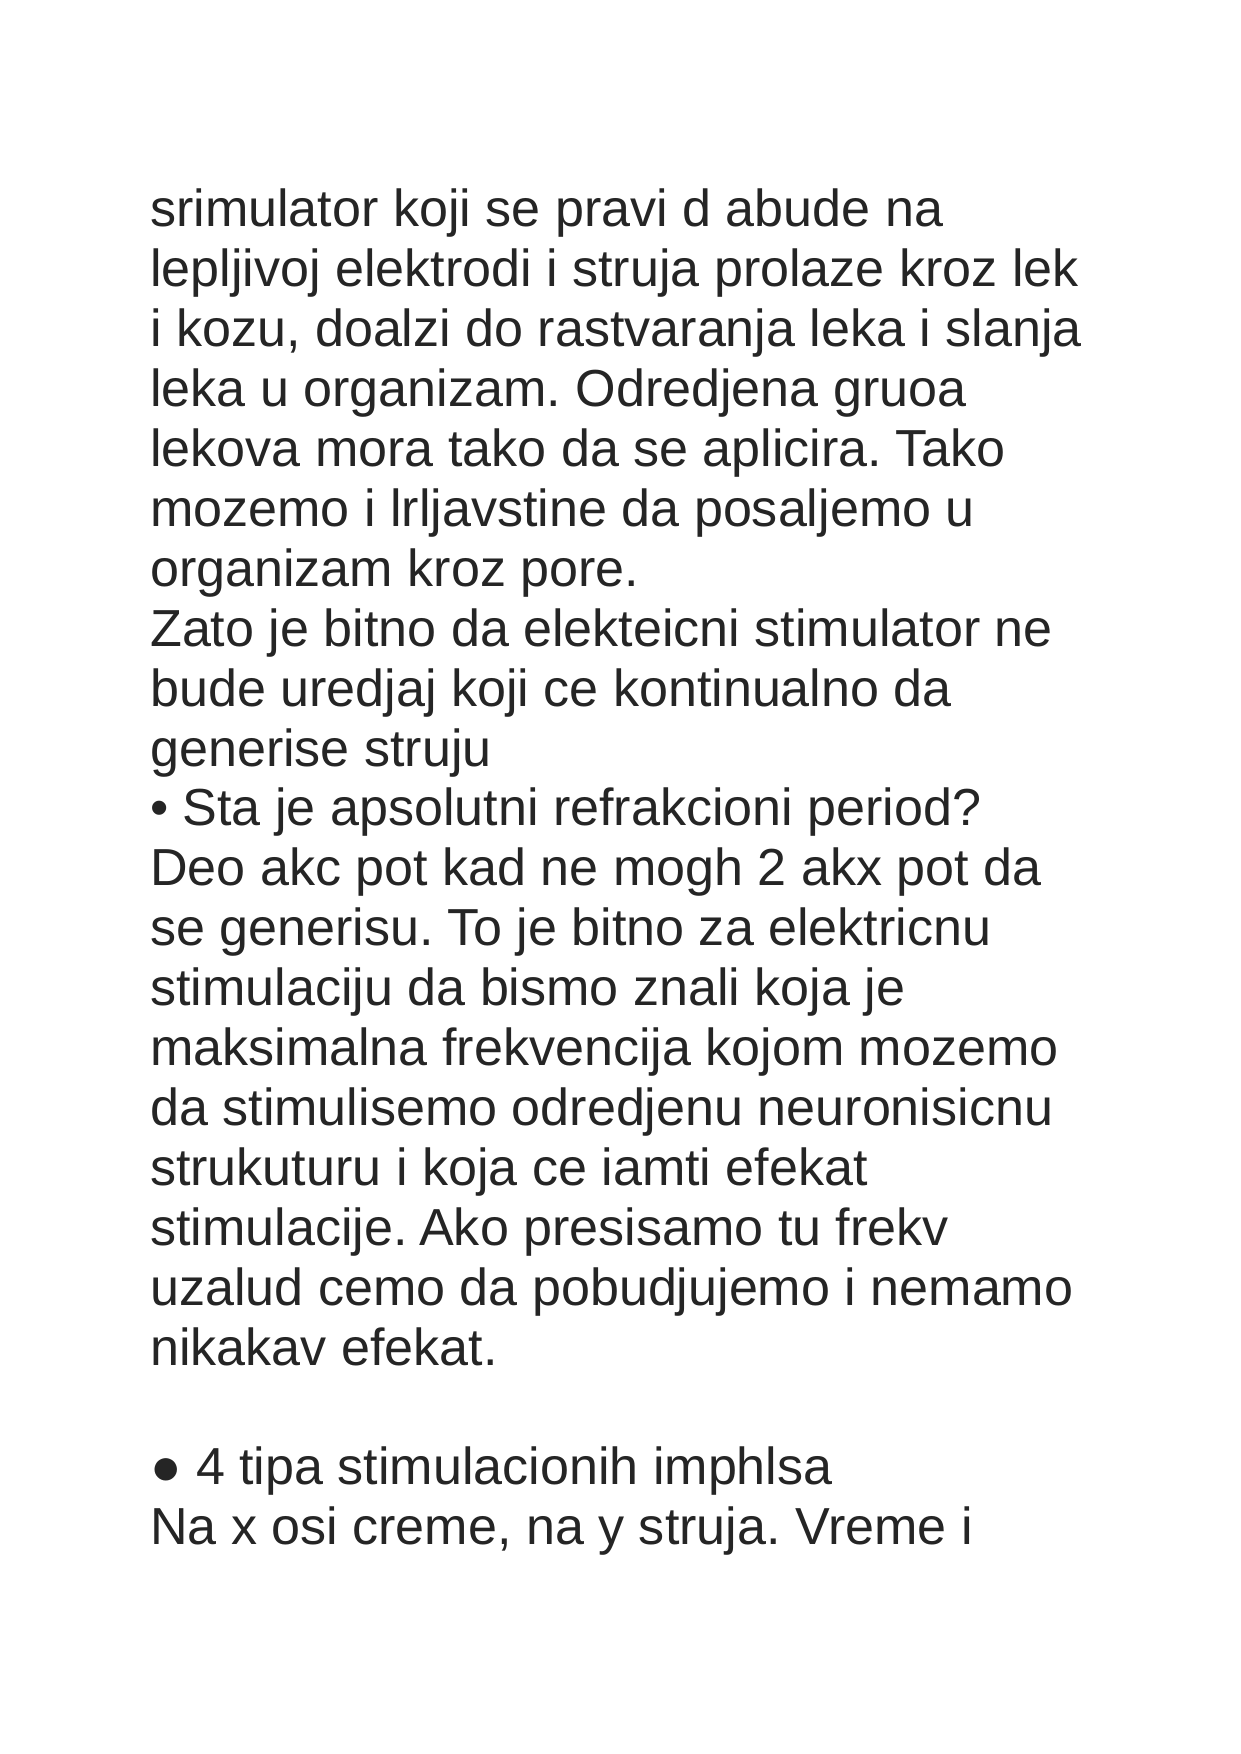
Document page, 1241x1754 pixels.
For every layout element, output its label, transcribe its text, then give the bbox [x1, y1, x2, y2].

text srimulator koji se pravi d abude na lepljivoj elektrodi i struja prolaze kroz lek i kozu, doalzi do rastvaranja leka i slanja leka u organizam. Odredjena gruoa lekova mora tako da se aplicira. Tako mozemo i lrljavstine da posaljemo u organizam kroz pore. [150, 184, 1090, 603]
text Zato je bitno da elekteicni stimulator ne bude uredjaj koji ce kontinualno da generise struju [150, 603, 1090, 783]
text Deo akc pot kad ne mogh 2 akx pot da se generisu. To je bitno za elektricnu stimulaciju da bismo znali koja je maksimalna frekvencija kojom mozemo da stimulisemo odredjenu neuronisicnu strukuturu i koja ce iamti efekat stimulacije. Ako presisamo tu frekv uzalud cemo da pobudjujemo i nemamo nikakav efekat. [150, 843, 1090, 1382]
text • Sta je apsolutni refrakcioni period? [150, 783, 1090, 843]
text ● 4 tipa stimulacionih imphlsa [150, 1442, 1090, 1502]
